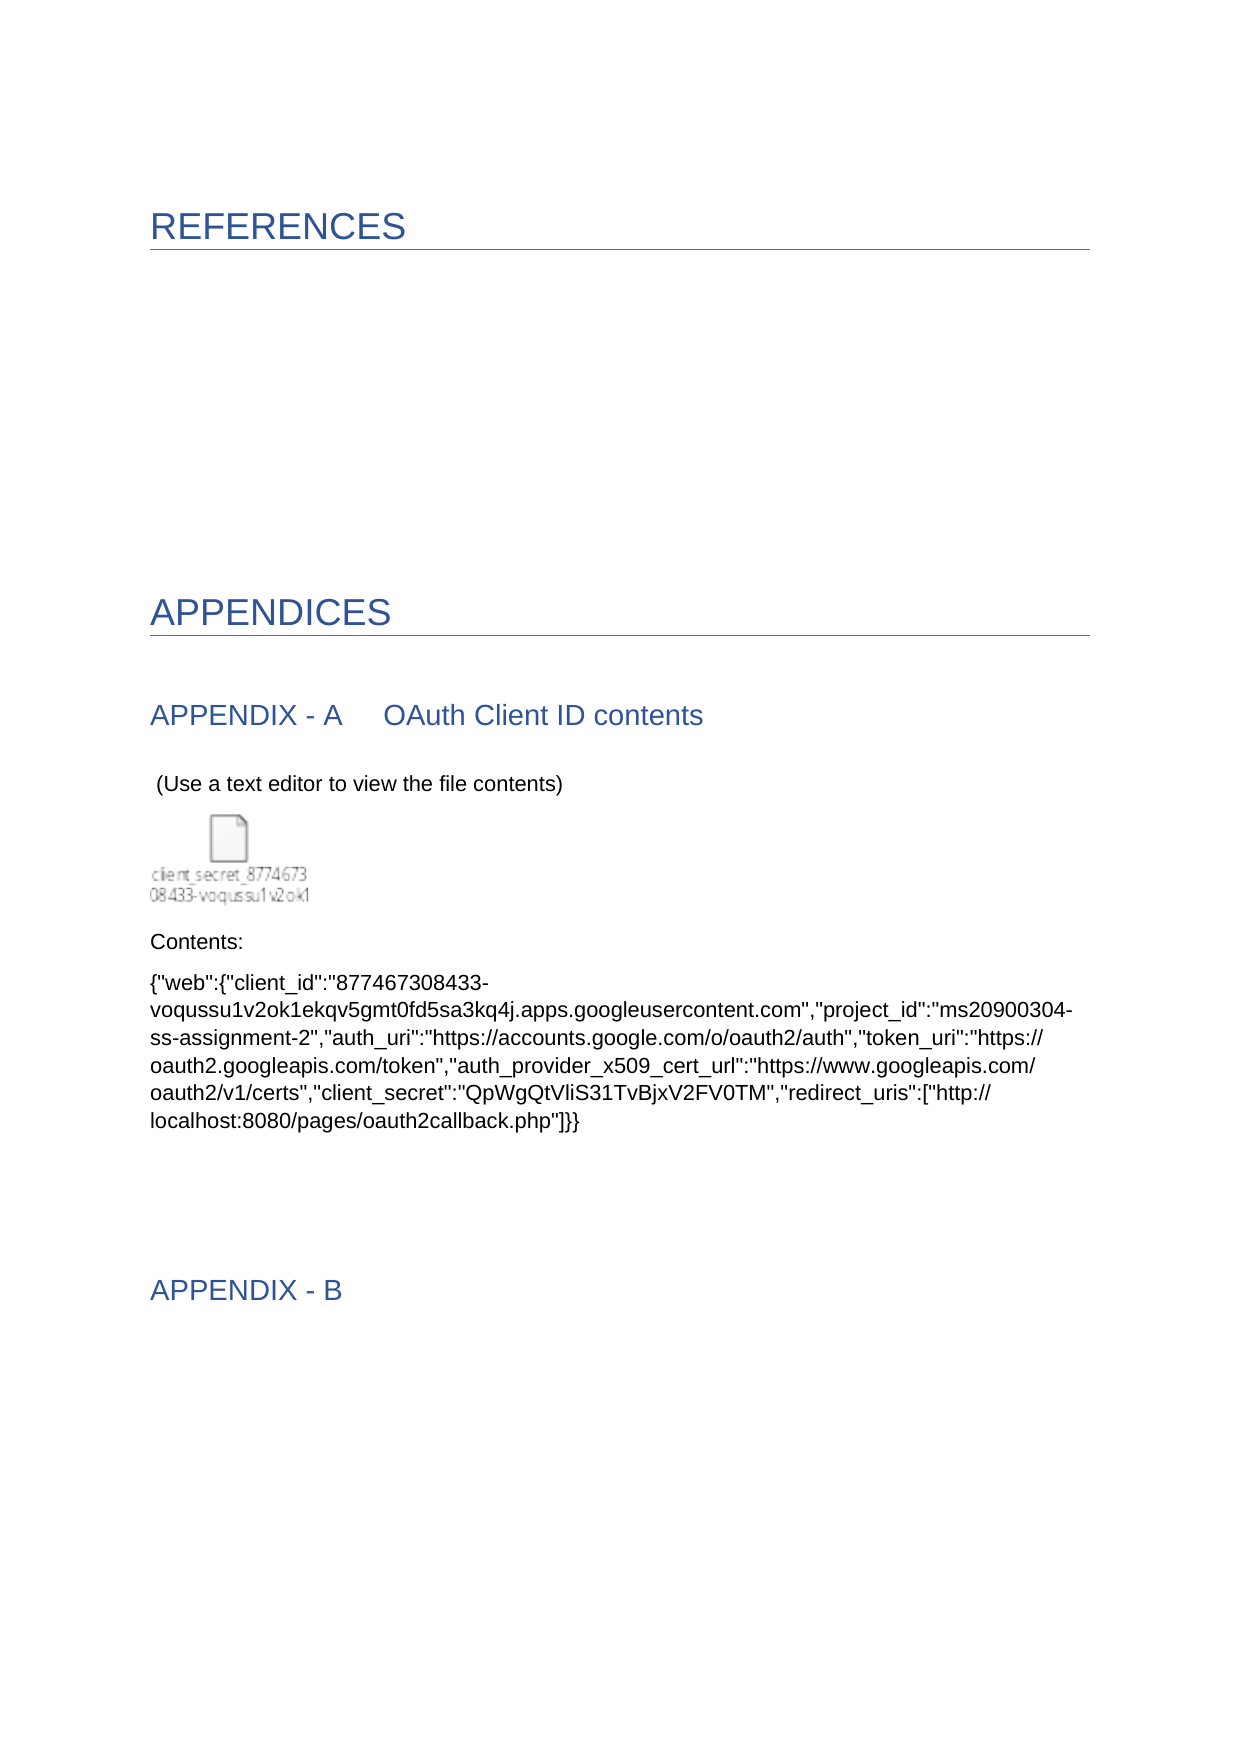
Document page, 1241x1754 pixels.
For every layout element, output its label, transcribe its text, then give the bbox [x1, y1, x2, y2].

subtitle APPENDICES [150, 590, 1090, 635]
text Contents: [150, 929, 1090, 954]
subtitle REFERENCES [150, 204, 1090, 249]
text OAuth Client ID contents [150, 697, 1090, 731]
text {"web":{"client_id":"877467308433-voqussu1v2ok1ekqv5gmt0fd5sa3kq4j.apps.googleusercontent.com","project_id":"ms20900304-ss-assignment-2","auth_uri":"https://accounts.google.com/o/oauth2/auth","token_uri":"https://oauth2.googleapis.com/token","auth_provider_x509_cert_url":"https://www.googleapis.com/oauth2/v1/certs","client_secret":"QpWgQtVliS31TvBjxV2FV0TM","redirect_uris":["http://localhost:8080/pages/oauth2callback.php"]}} [150, 969, 1090, 1133]
text (Use a text editor to view the file contents) [150, 771, 1090, 796]
